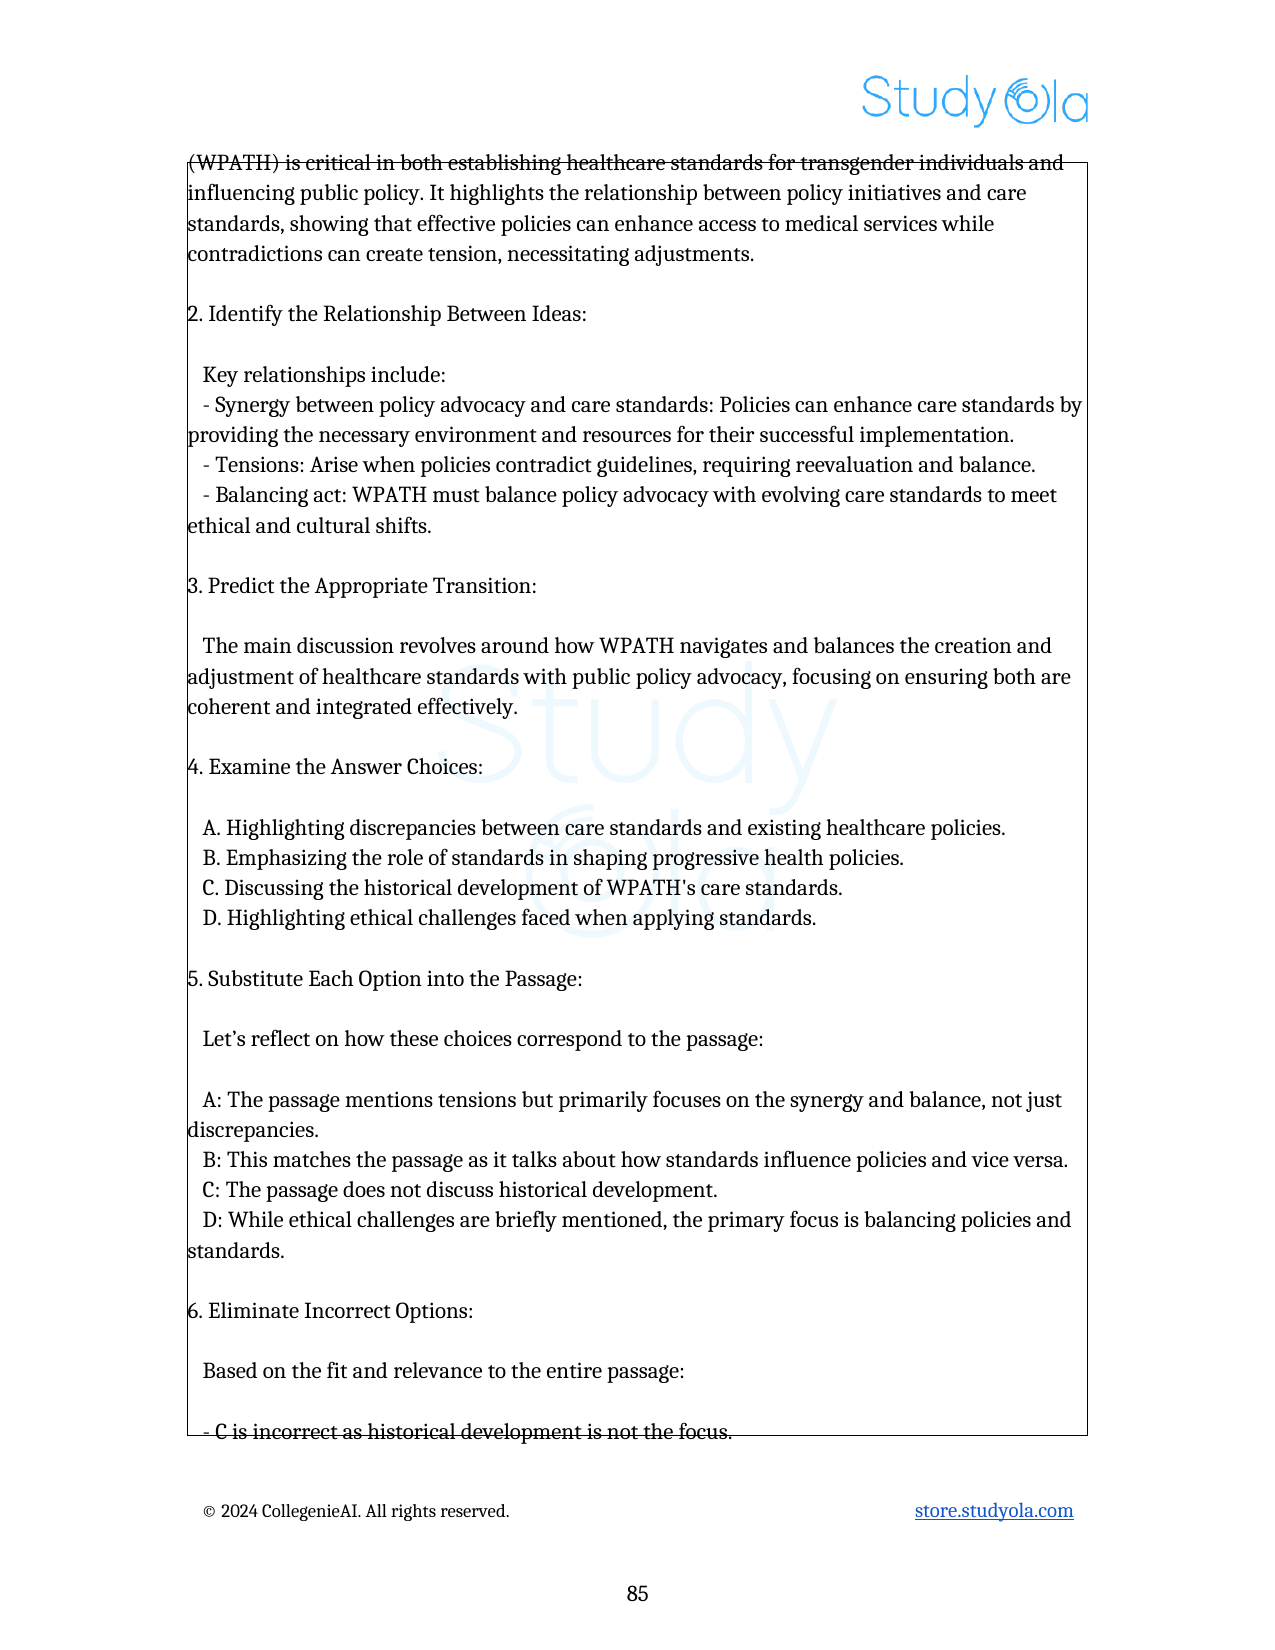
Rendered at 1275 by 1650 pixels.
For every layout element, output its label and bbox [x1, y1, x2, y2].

picture [862, 75, 1088, 128]
text [187, 150, 1087, 1445]
